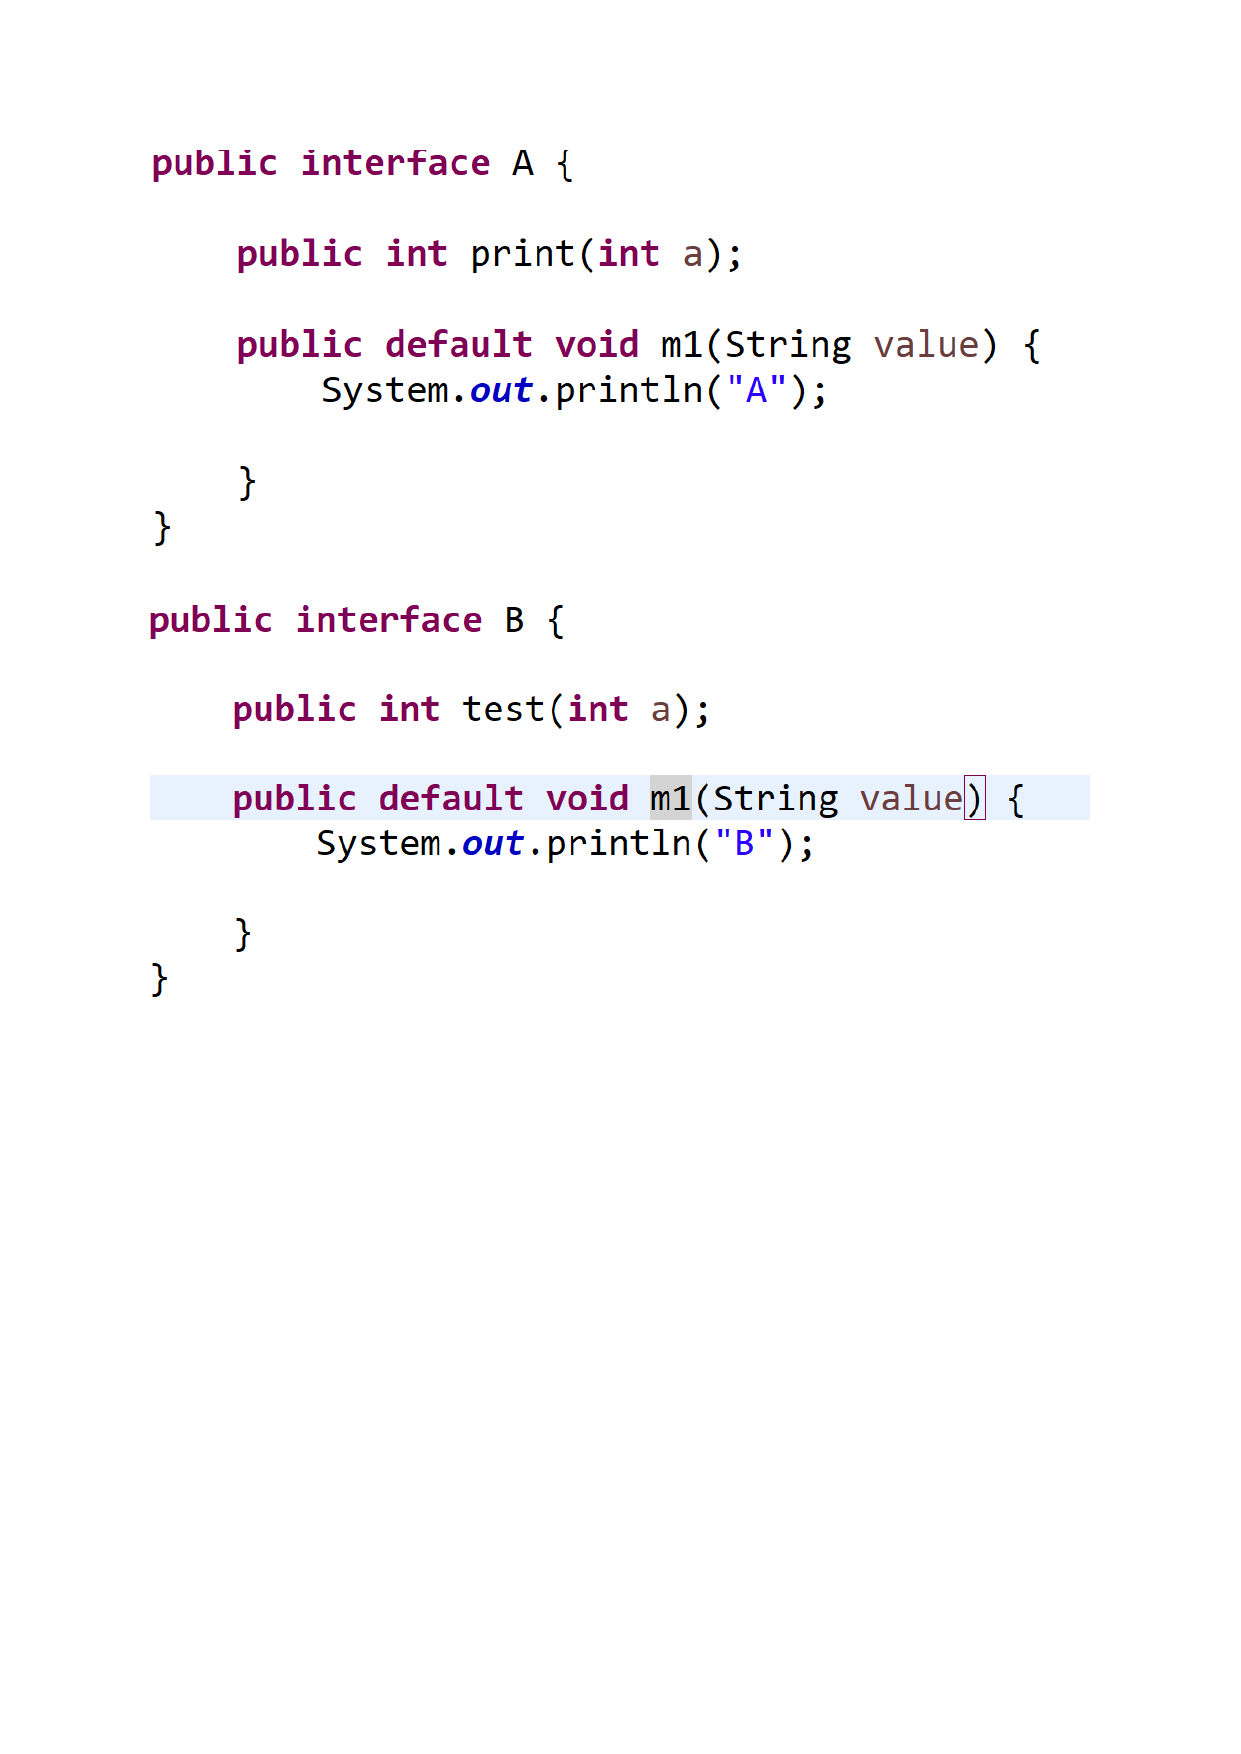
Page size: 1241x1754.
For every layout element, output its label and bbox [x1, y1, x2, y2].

picture [150, 594, 1091, 1045]
picture [150, 150, 1091, 566]
